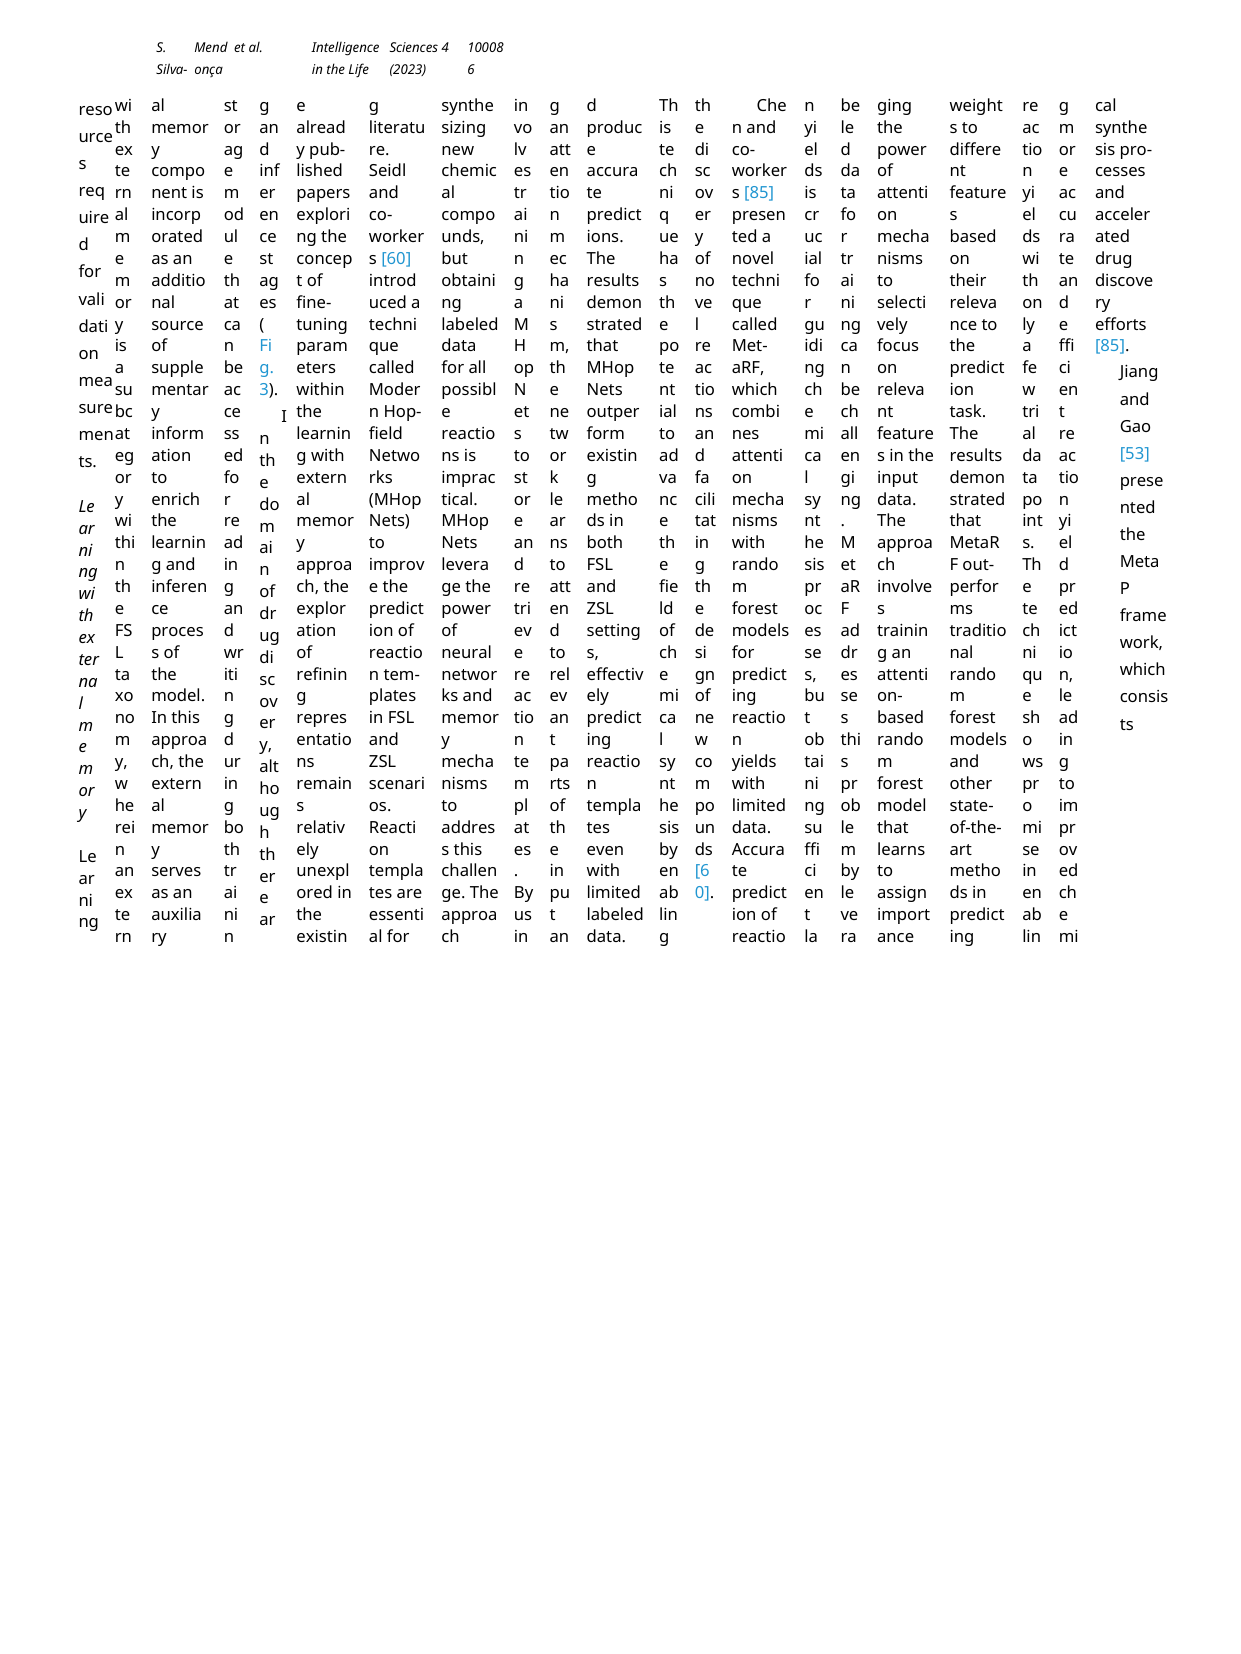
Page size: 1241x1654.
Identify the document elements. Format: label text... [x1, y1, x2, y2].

text Learning with external memory Learning with external memory is a subcategory within the FSL taxonomy, wherein an external memory component is incorporated as an additional source of supplementary information to enrich the learning and inference process of the model. In this approach, the external memory serves as an auxiliary storage module that can be accessed for reading and writing during both training and inference stages (Fig. 3). [151, 94, 208, 947]
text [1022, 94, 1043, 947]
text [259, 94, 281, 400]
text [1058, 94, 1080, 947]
text S. Silva-Mendonça et al. Artificial Intelligence in the Life Sciences 4 (2023) 100086 [156, 35, 505, 79]
text resources required for validation measurements. [78, 94, 114, 473]
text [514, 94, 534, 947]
text Jiang and Gao [53] presented the MetaP framework, which consists [1119, 356, 1169, 735]
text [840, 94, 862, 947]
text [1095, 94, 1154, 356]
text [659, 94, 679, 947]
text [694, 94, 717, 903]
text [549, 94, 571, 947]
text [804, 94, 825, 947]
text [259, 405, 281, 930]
